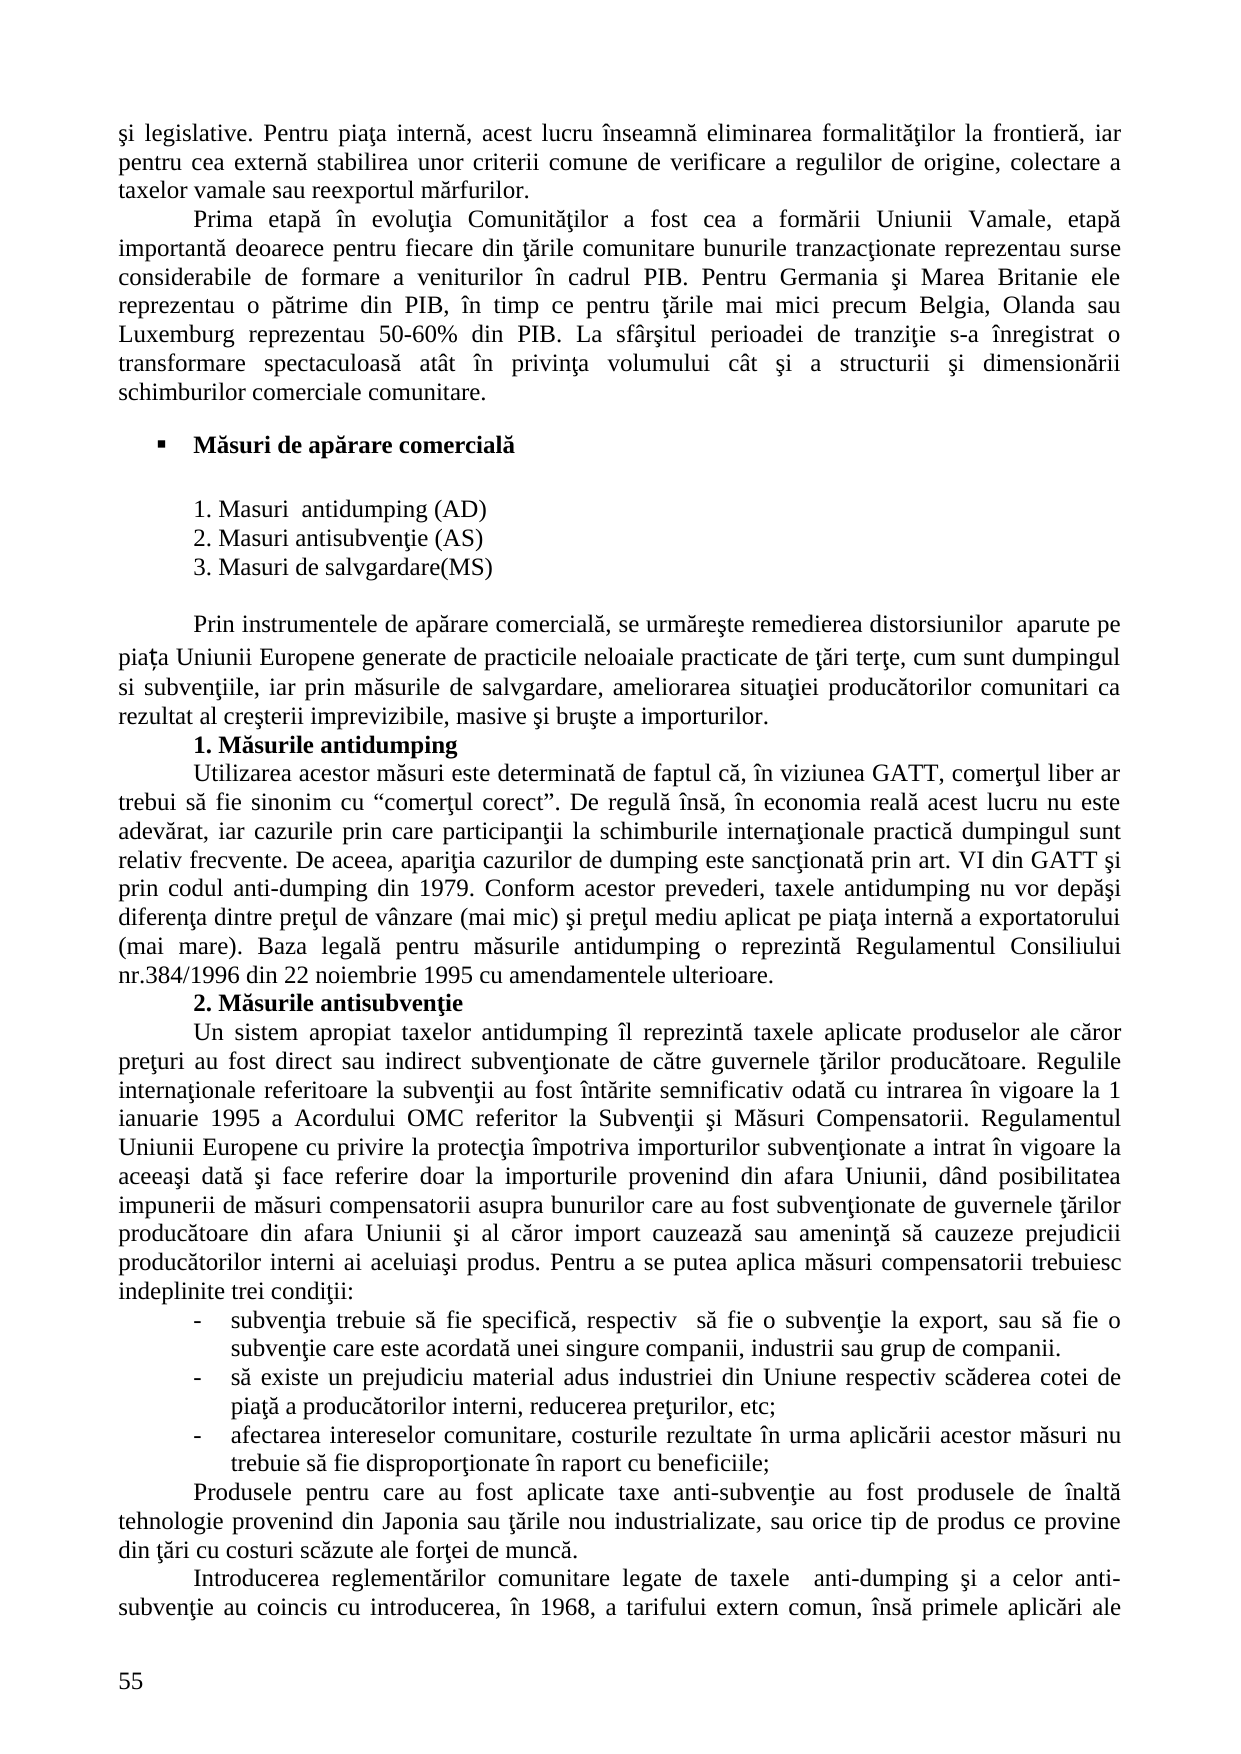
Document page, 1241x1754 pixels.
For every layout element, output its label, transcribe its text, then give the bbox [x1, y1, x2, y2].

text 1. Măsurile antidumping [118, 730, 1122, 758]
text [118, 1563, 1122, 1621]
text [118, 118, 1122, 204]
text 2. Măsurile antisubvenţie [118, 988, 1122, 1017]
text 2. Masuri antisubvenţie (AS) [118, 523, 1122, 552]
text Prima etapă în evoluţia Comunităţilor a fost cea a formării Uniunii Vamale, etapă importantă deoarece pentru fiecare din ţările comunitare bunurile tranzacţionate reprezentau surse considerabile de formare a veniturilor în cadrul PIB. Pentru Germania şi Marea Britanie ele reprezentau o pătrime din PIB, în timp ce pentru ţările mai mici precum Belgia, Olanda sau Luxemburg reprezentau 50-60% din PIB. La sfârşitul perioadei de tranziţie s-a înregistrat o transformare spectaculoasă atât în privinţa volumului cât şi a structurii şi dimensionării schimburilor comerciale comunitare. [118, 204, 1122, 406]
text Prin instrumentele de apărare comercială, se urmăreşte remedierea distorsiunilor aparute pe piața Uniunii Europene generate de practicile neloaiale practicate de ţări terţe, cum sunt dumpingul si subvenţiile, iar prin măsurile de salvgardare, ameliorarea situaţiei producătorilor comunitari ca rezultat al creşterii imprevizibile, masive şi bruşte a importurilor. [118, 609, 1122, 730]
list subvenţia trebuie să fie specifică, respectiv să fie o subvenţie la export, sau să fie o subvenţie care este acordată unei singure companii, industrii sau grup de companii. [193, 1305, 1122, 1362]
list afectarea intereselor comunitare, costurile rezultate în urma aplicării acestor măsuri nu trebuie să fie disproporţionate în raport cu beneficiile; [193, 1420, 1122, 1477]
subtitle Măsuri de apărare comercială [156, 431, 1122, 459]
text 1. Masuri antidumping (AD) [118, 494, 1122, 523]
text Produsele pentru care au fost aplicate taxe anti-subvenţie au fost produsele de înaltă tehnologie provenind din Japonia sau ţările nou industrializate, sau orice tip de produs ce provine din ţări cu costuri scăzute ale forţei de muncă. [118, 1477, 1122, 1563]
list să existe un prejudiciu material adus industriei din Uniune respectiv scăderea cotei de piaţă a producătorilor interni, reducerea preţurilor, etc; [193, 1362, 1122, 1420]
text Un sistem apropiat taxelor antidumping îl reprezintă taxele aplicate produselor ale căror preţuri au fost direct sau indirect subvenţionate de către guvernele ţărilor producătoare. Regulile internaţionale referitoare la subvenţii au fost întărite semnificativ odată cu intrarea în vigoare la 1 ianuarie 1995 a Acordului OMC referitor la Subvenţii şi Măsuri Compensatorii. Regulamentul Uniunii Europene cu privire la protecţia împotriva importurilor subvenţionate a intrat în vigoare la aceeaşi dată şi face referire doar la importurile provenind din afara Uniunii, dând posibilitatea impunerii de măsuri compensatorii asupra bunurilor care au fost subvenţionate de guvernele ţărilor producătoare din afara Uniunii şi al căror import cauzează sau ameninţă să cauzeze prejudicii producătorilor interni ai aceluiaşi produs. Pentru a se putea aplica măsuri compensatorii trebuiesc indeplinite trei condiţii: [118, 1017, 1122, 1305]
text Utilizarea acestor măsuri este determinată de faptul că, în viziunea GATT, comerţul liber ar trebui să fie sinonim cu “comerţul corect”. De regulă însă, în economia reală acest lucru nu este adevărat, iar cazurile prin care participanţii la schimburile internaţionale practică dumpingul sunt relativ frecvente. De aceea, apariţia cazurilor de dumping este sancţionată prin art. VI din GATT şi prin codul anti-dumping din 1979. Conform acestor prevederi, taxele antidumping nu vor depăşi diferenţa dintre preţul de vânzare (mai mic) şi preţul mediu aplicat pe piaţa internă a exportatorului (mai mare). Baza legală pentru măsurile antidumping o reprezintă Regulamentul Consiliului nr.384/1996 din 22 noiembrie 1995 cu amendamentele ulterioare. [118, 758, 1122, 988]
text 3. Masuri de salvgardare(MS) [118, 552, 1122, 581]
